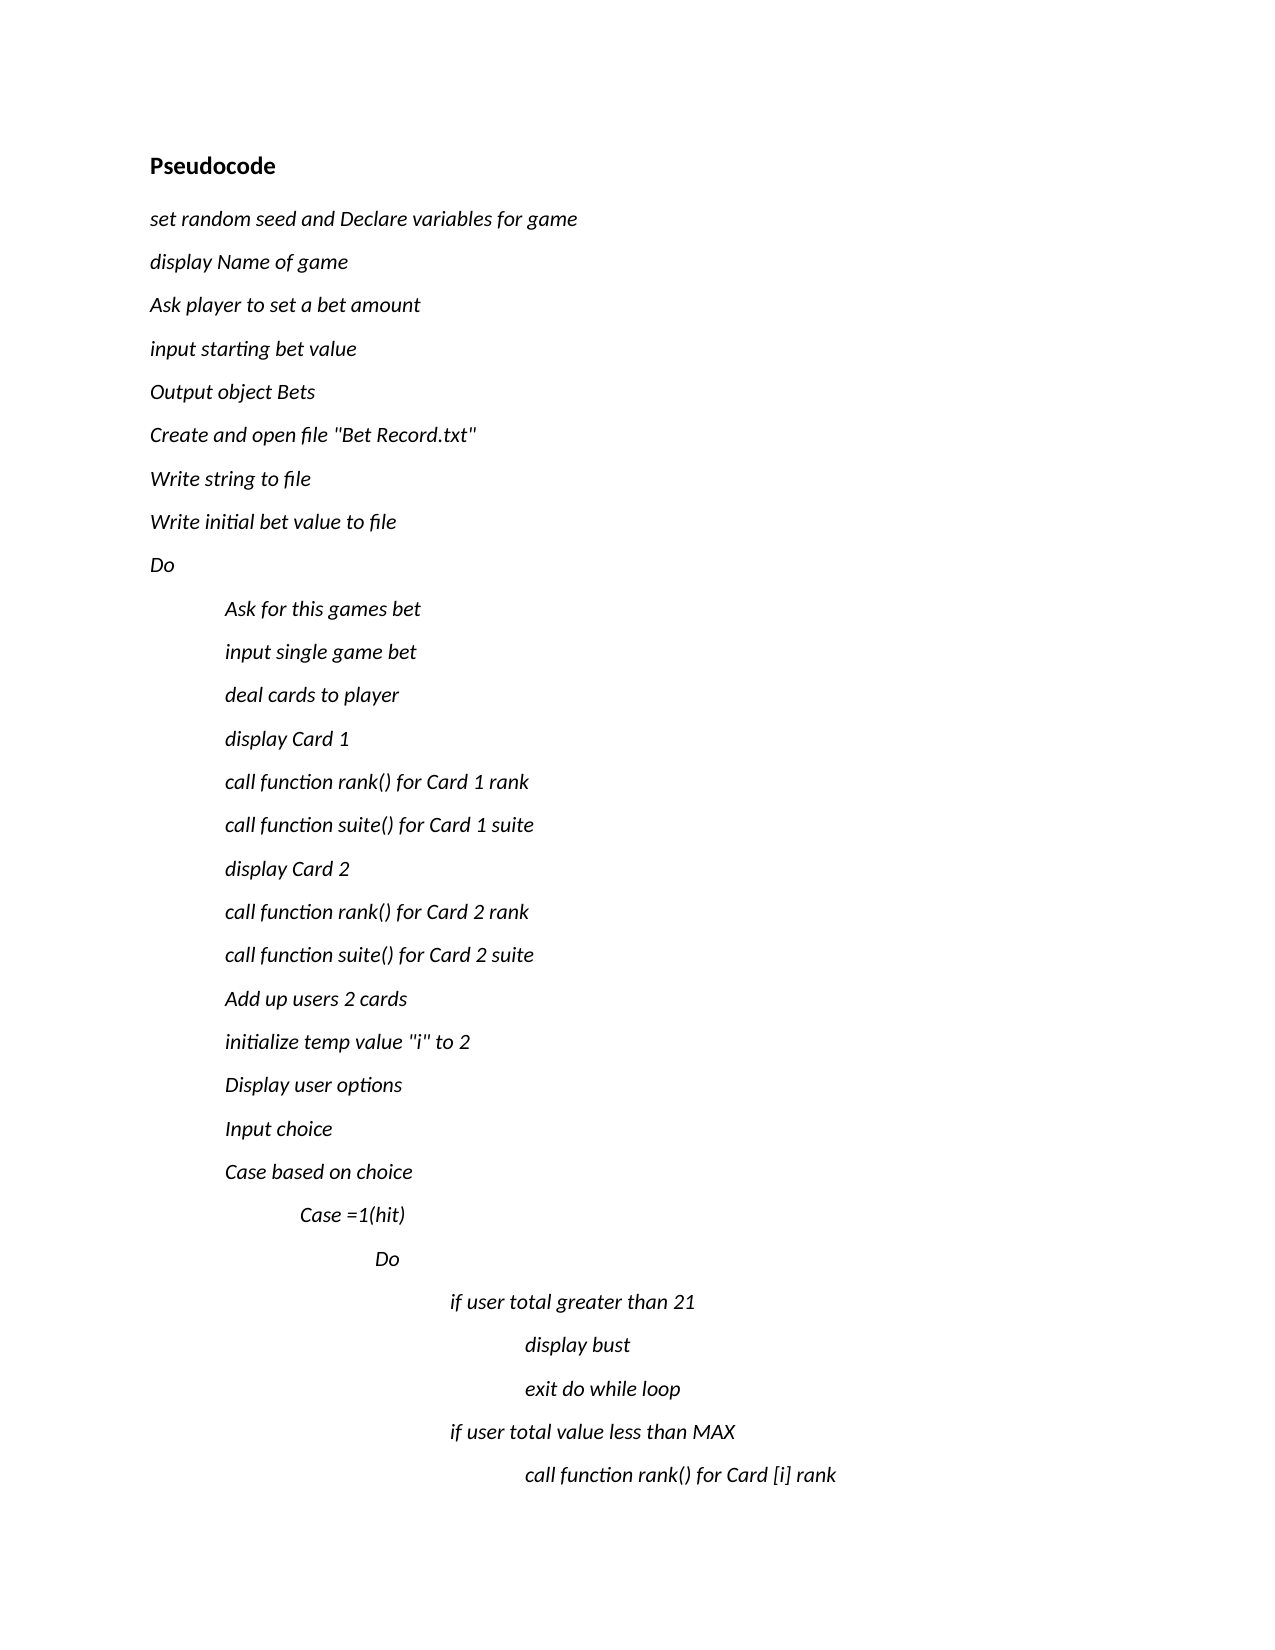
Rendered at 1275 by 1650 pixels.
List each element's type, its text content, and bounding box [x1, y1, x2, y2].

text deal cards to player [150, 681, 1125, 708]
text Add up users 2 cards [150, 985, 1125, 1011]
text Ask player to set a bet amount [150, 291, 1125, 318]
text if user total greater than 21 [150, 1288, 1125, 1315]
text Case based on choice [150, 1158, 1125, 1185]
text Do [150, 1245, 1125, 1271]
text Create and open file "Bet Record.txt" [150, 421, 1125, 448]
text Ask for this games bet [150, 595, 1125, 621]
text Case =1(hit) [150, 1201, 1125, 1228]
text input single game bet [150, 638, 1125, 665]
text Do [150, 551, 1125, 578]
text input starting bet value [150, 335, 1125, 361]
text Output object Bets [150, 378, 1125, 405]
text set random seed and Declare variables for game [150, 205, 1125, 231]
text display bust [450, 1331, 1125, 1358]
text call function suite() for Card 1 suite [150, 811, 1125, 838]
text call function rank() for Card 1 rank [150, 768, 1125, 795]
text Write string to file [150, 465, 1125, 491]
text initialize temp value "i" to 2 [150, 1028, 1125, 1055]
text display Card 1 [150, 725, 1125, 751]
text Pseudocode [150, 150, 1125, 181]
text call function suite() for Card 2 suite [150, 941, 1125, 968]
text Display user options [150, 1071, 1125, 1098]
text Write initial bet value to file [150, 508, 1125, 535]
text Input choice [150, 1115, 1125, 1141]
text display Name of game [150, 248, 1125, 275]
text exit do while loop [450, 1375, 1125, 1401]
text call function rank() for Card 2 rank [150, 898, 1125, 925]
text if user total value less than MAX [375, 1418, 1125, 1445]
text display Card 2 [150, 855, 1125, 881]
text call function rank() for Card [i] rank [375, 1461, 1125, 1488]
